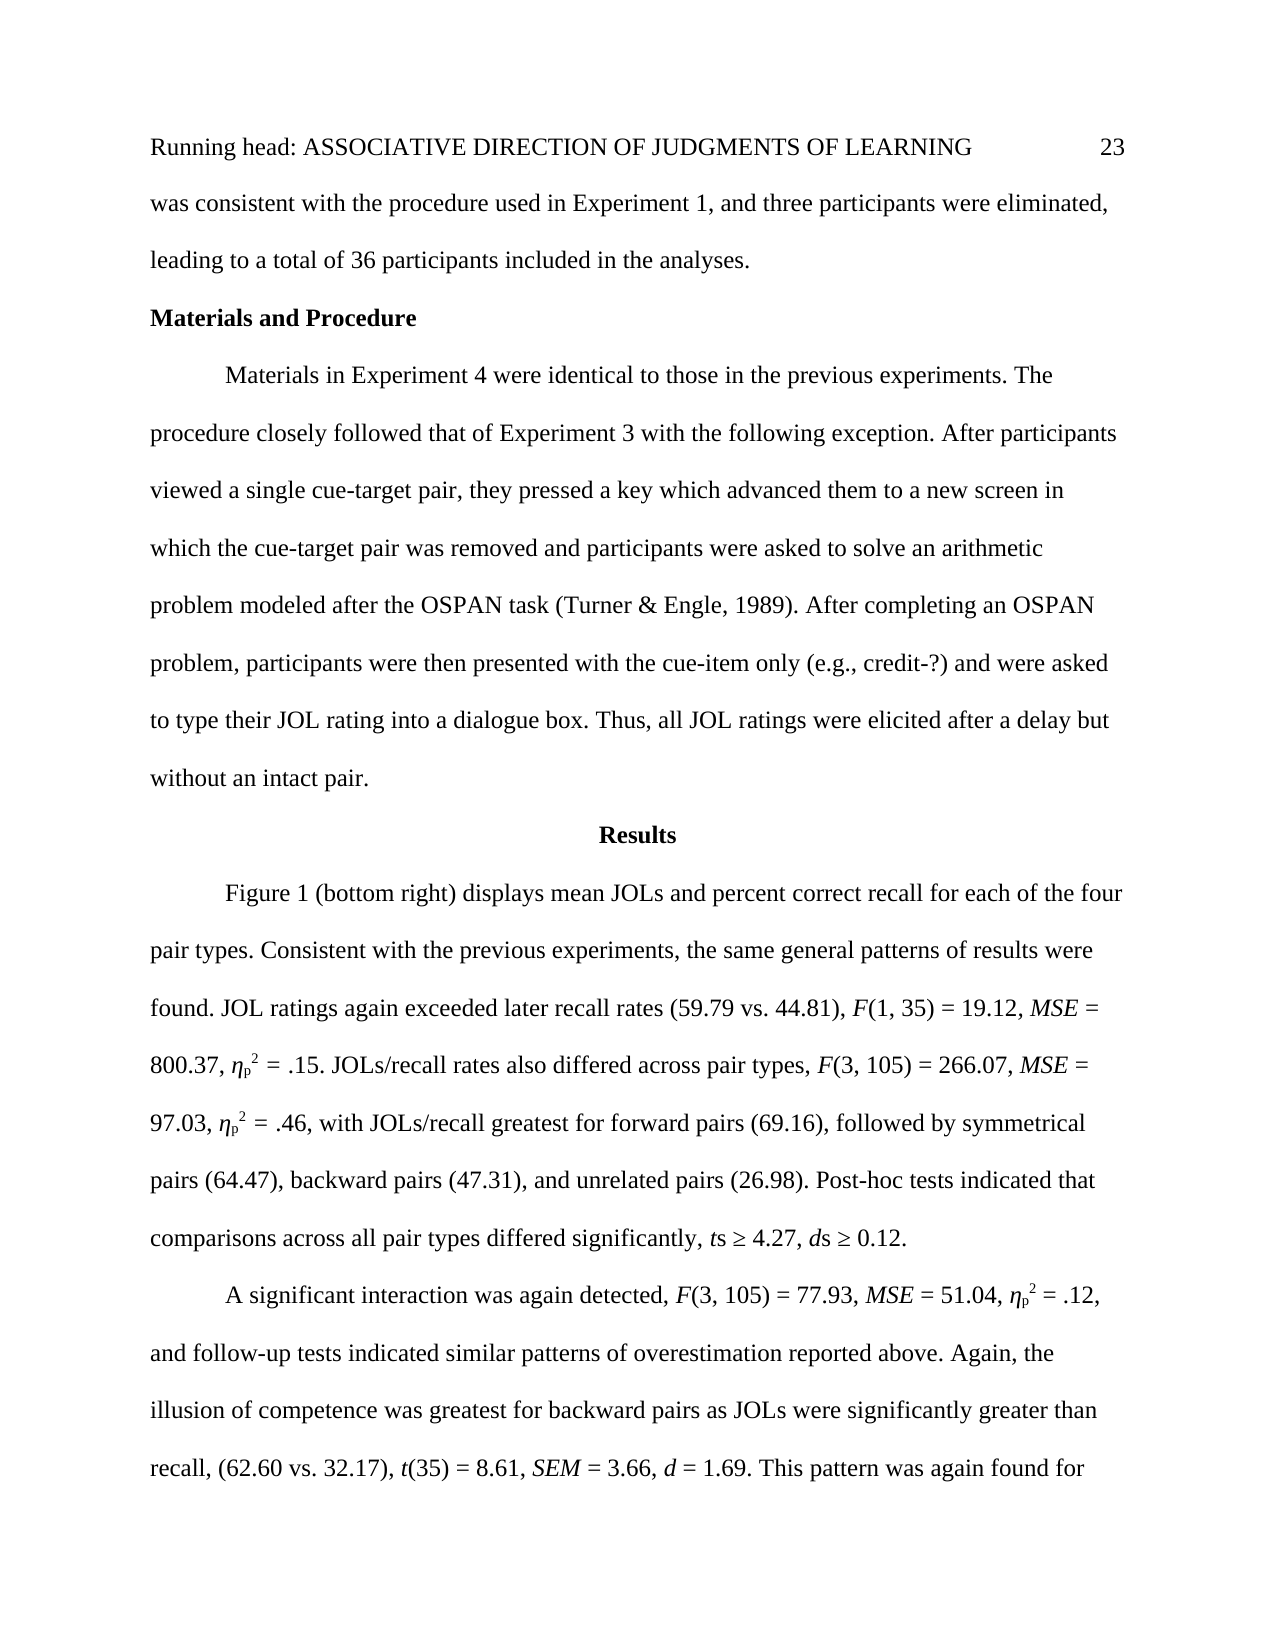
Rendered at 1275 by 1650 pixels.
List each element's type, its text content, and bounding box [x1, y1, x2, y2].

text Materials and Procedure [150, 303, 1125, 331]
text Results [150, 820, 1125, 849]
text Materials in Experiment 4 were identical to those in the previous experiments. The procedure closely followed that of Experiment 3 with the following exception. After participants viewed a single cue-target pair, they pressed a key which advanced them to a new screen in which the cue-target pair was removed and participants were asked to solve an arithmetic problem modeled after the OSPAN task (Turner & Engle, 1989). After completing an OSPAN problem, participants were then presented with the cue-item only (e.g., credit-?) and were asked to type their JOL rating into a dialogue box. Thus, all JOL ratings were elicited after a delay but without an intact pair. [150, 360, 1125, 791]
